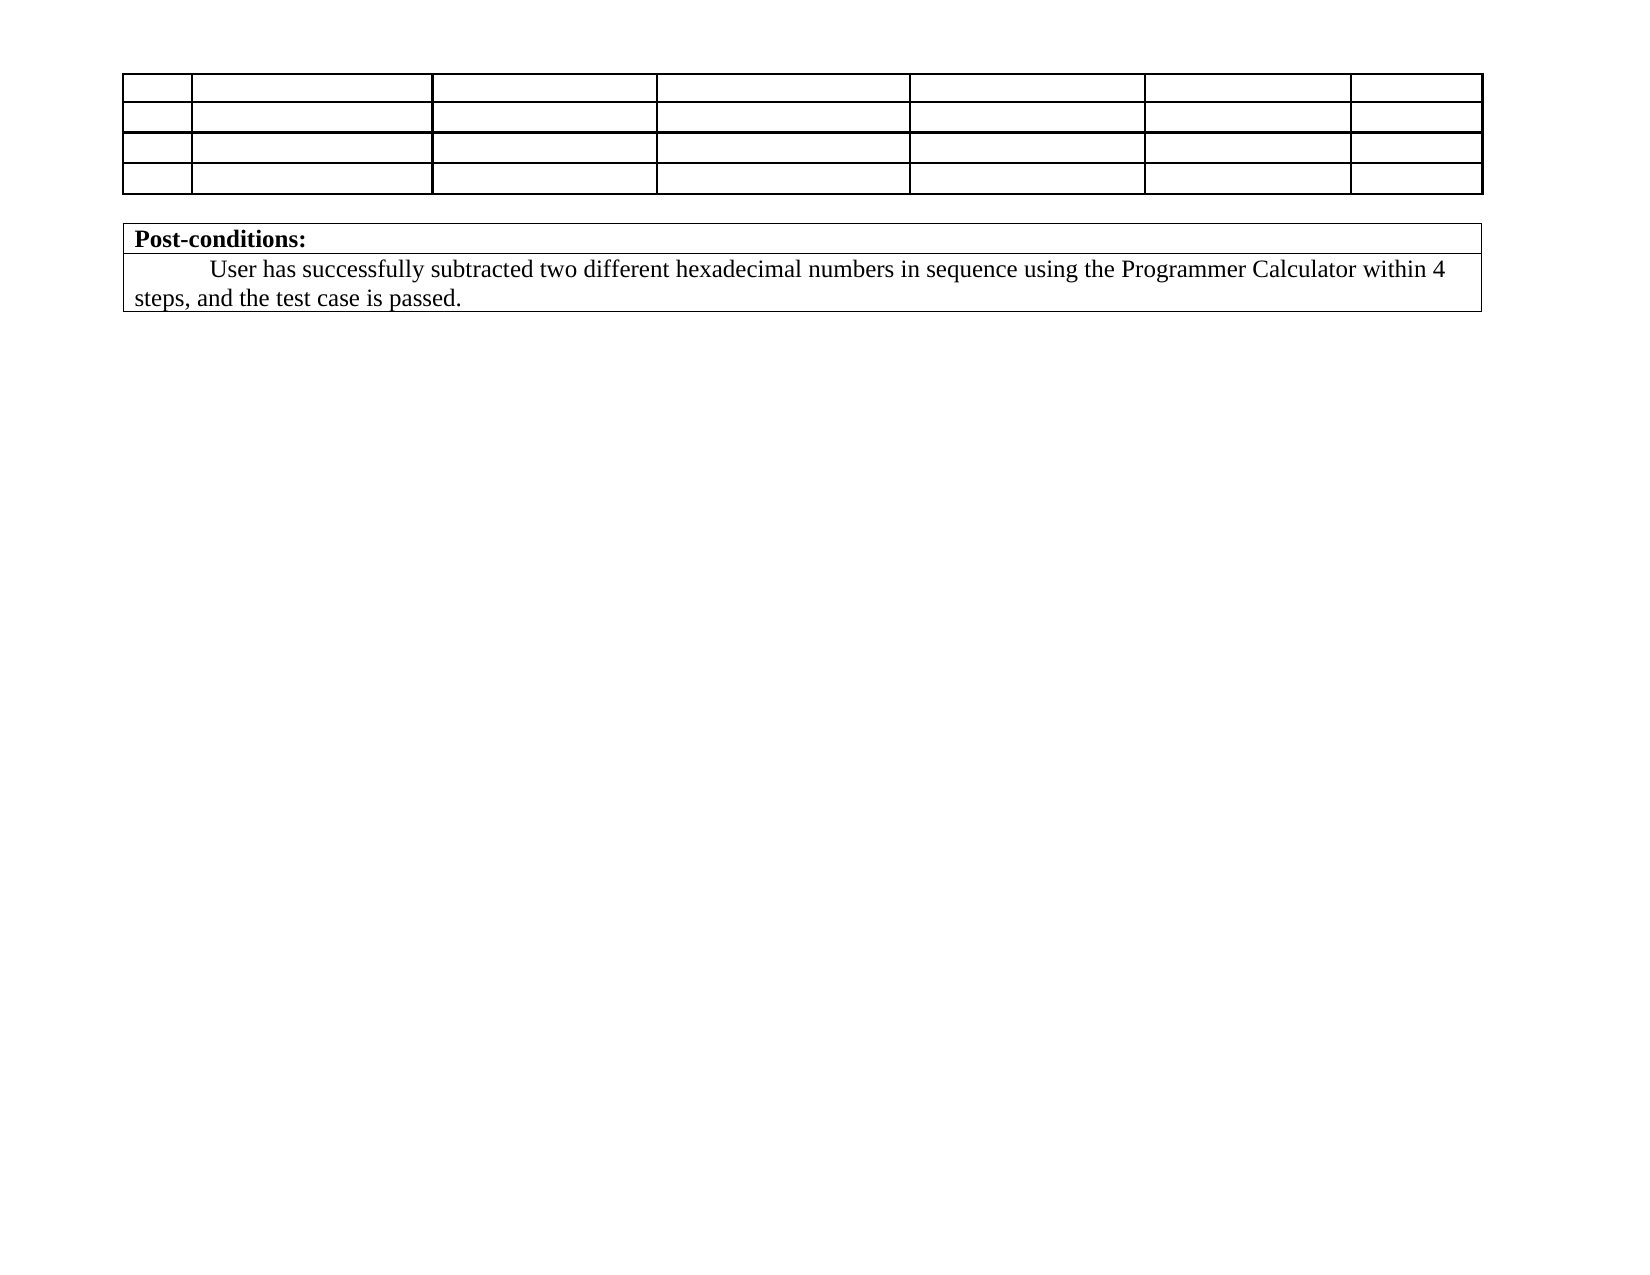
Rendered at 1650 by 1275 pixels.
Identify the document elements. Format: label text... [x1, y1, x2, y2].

table_cell [911, 75, 1144, 101]
table_cell [434, 103, 656, 131]
table_cell [1352, 134, 1481, 162]
table_cell [658, 164, 909, 193]
table_cell [193, 103, 431, 131]
table_cell [124, 103, 191, 131]
table_cell [658, 75, 909, 101]
table_cell [124, 134, 191, 162]
table_header Post-conditions: [124, 224, 1481, 253]
table_cell [124, 75, 191, 101]
table_cell [193, 75, 431, 101]
table_cell [911, 134, 1144, 162]
table_cell [1352, 164, 1481, 193]
table_cell [434, 75, 656, 101]
table_cell [1352, 103, 1481, 131]
table_cell [193, 134, 431, 162]
table_cell [1146, 164, 1350, 193]
table_cell [911, 164, 1144, 193]
table_cell [1352, 75, 1481, 101]
table_cell [1146, 75, 1350, 101]
table_cell [193, 164, 431, 193]
table_cell [434, 164, 656, 193]
table_cell [124, 164, 191, 193]
table_cell [658, 134, 909, 162]
table_cell [658, 103, 909, 131]
table_cell [911, 103, 1144, 131]
table_cell [1146, 134, 1350, 162]
table_cell User has successfully subtracted two different hexadecimal numbers in sequence using the Programmer Calculator within 4 steps, and the test case is passed. [124, 254, 1481, 311]
table_cell [1146, 103, 1350, 131]
table_cell [434, 134, 656, 162]
